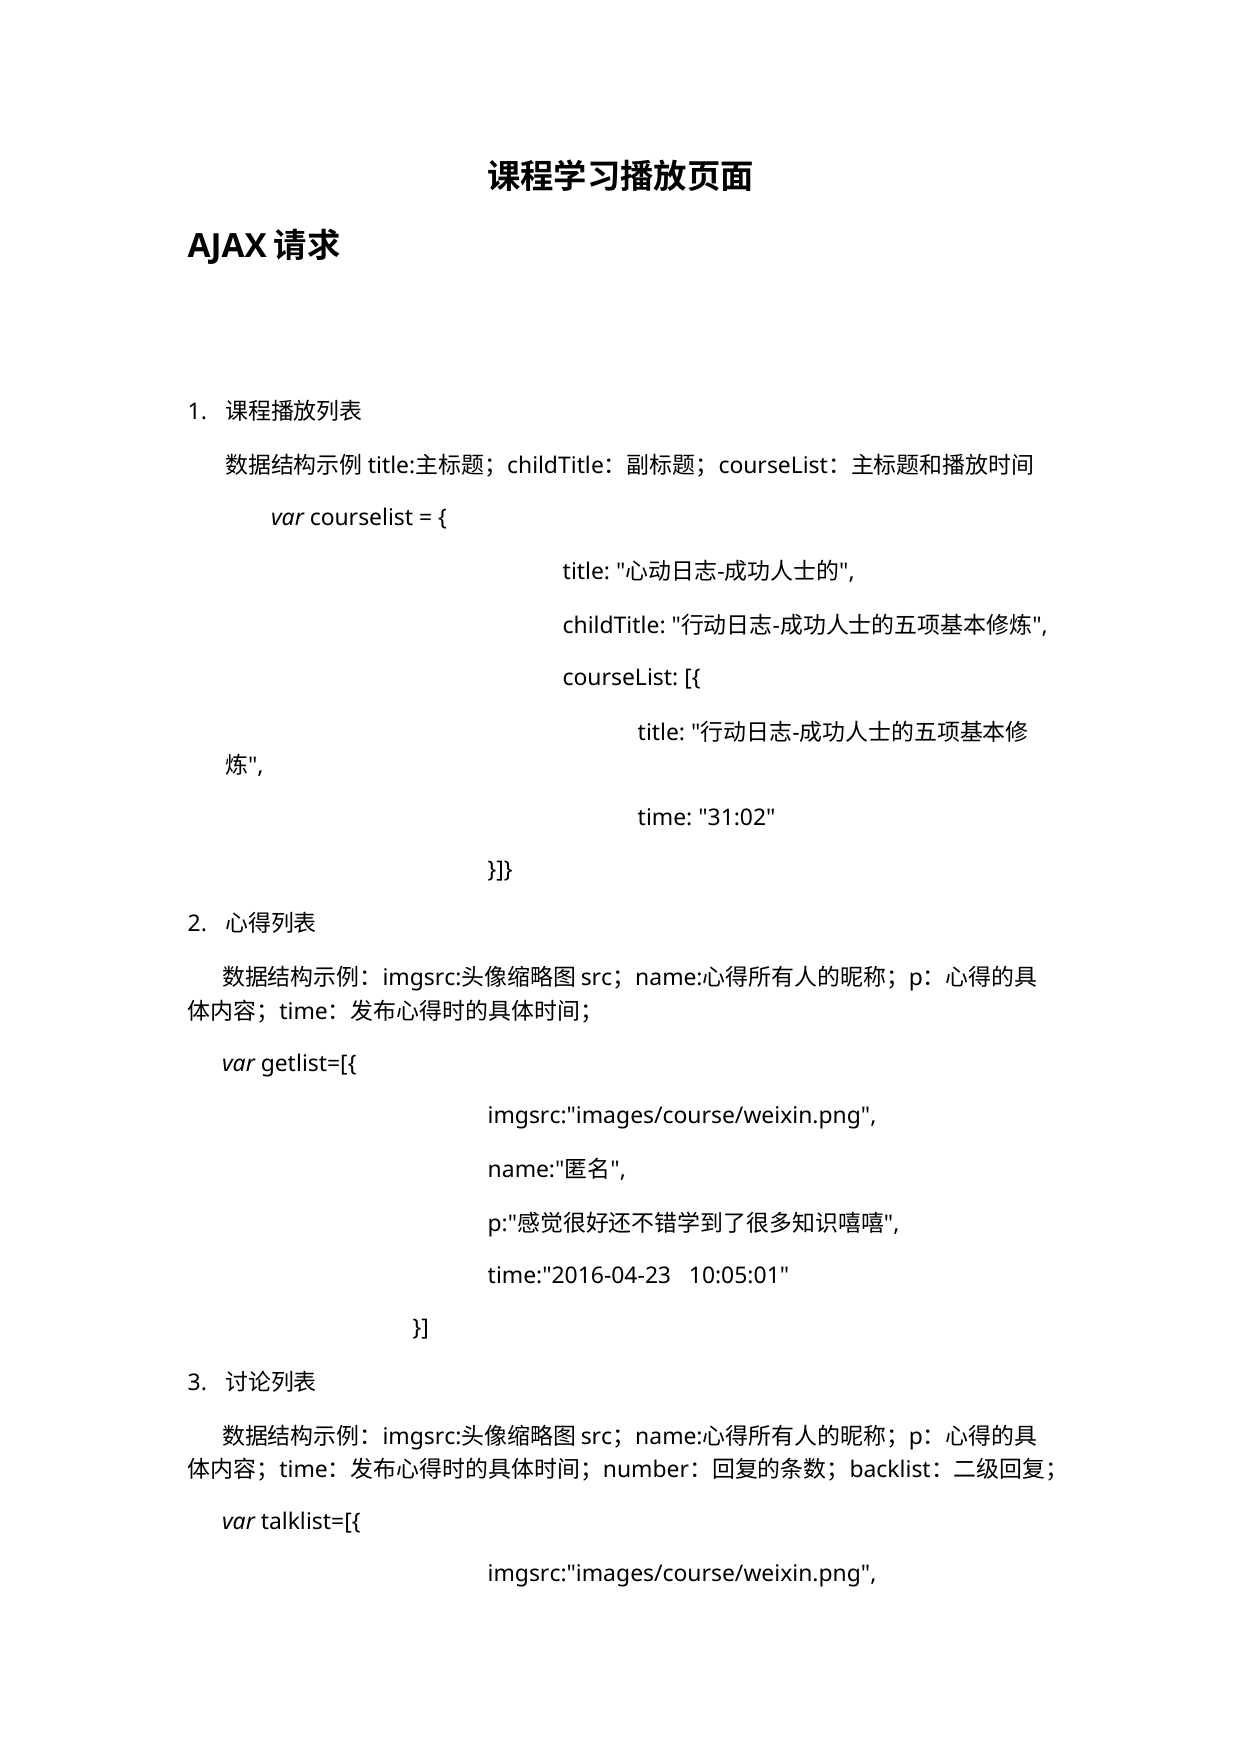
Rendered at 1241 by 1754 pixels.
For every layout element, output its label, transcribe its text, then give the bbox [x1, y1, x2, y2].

text 数据结构示例：imgsrc:头像缩略图src；name:心得所有人的昵称；p：心得的具体内容；time：发布心得时的具体时间； [187, 959, 1053, 1026]
list childTitle: "行动日志-成功人士的五项基本修炼", [225, 607, 1053, 640]
list time: "31:02" [225, 801, 1053, 832]
text }] [187, 1311, 1053, 1342]
list 讨论列表 [187, 1363, 1053, 1397]
list 心得列表 [187, 905, 1053, 938]
list 数据结构示例 title:主标题；childTitle：副标题；courseList：主标题和播放时间 [225, 447, 1053, 480]
text var getlist=[{ [187, 1047, 1053, 1078]
list }]} [225, 853, 1053, 884]
text p:"感觉很好还不错学到了很多知识嘻嘻", [187, 1205, 1053, 1238]
list var courselist = { [225, 501, 1053, 532]
list 课程播放列表 [187, 392, 1053, 426]
text AJAX请求 [187, 219, 1053, 267]
text imgsrc:"images/course/weixin.png", [187, 1099, 1053, 1130]
text imgsrc:"images/course/weixin.png", [187, 1557, 1053, 1588]
list title: "心动日志-成功人士的", [225, 553, 1053, 586]
list courseList: [{ [225, 661, 1053, 692]
text name:"匿名", [187, 1151, 1053, 1184]
text time:"2016-04-23 10:05:01" [187, 1259, 1053, 1290]
list title: "行动日志-成功人士的五项基本修炼", [225, 713, 1053, 780]
text 数据结构示例：imgsrc:头像缩略图src；name:心得所有人的昵称；p：心得的具体内容；time：发布心得时的具体时间；number：回复的条数；backlist：二级回复； [187, 1417, 1053, 1484]
text 课程学习播放页面 [187, 150, 1053, 198]
text var talklist=[{ [187, 1505, 1053, 1536]
